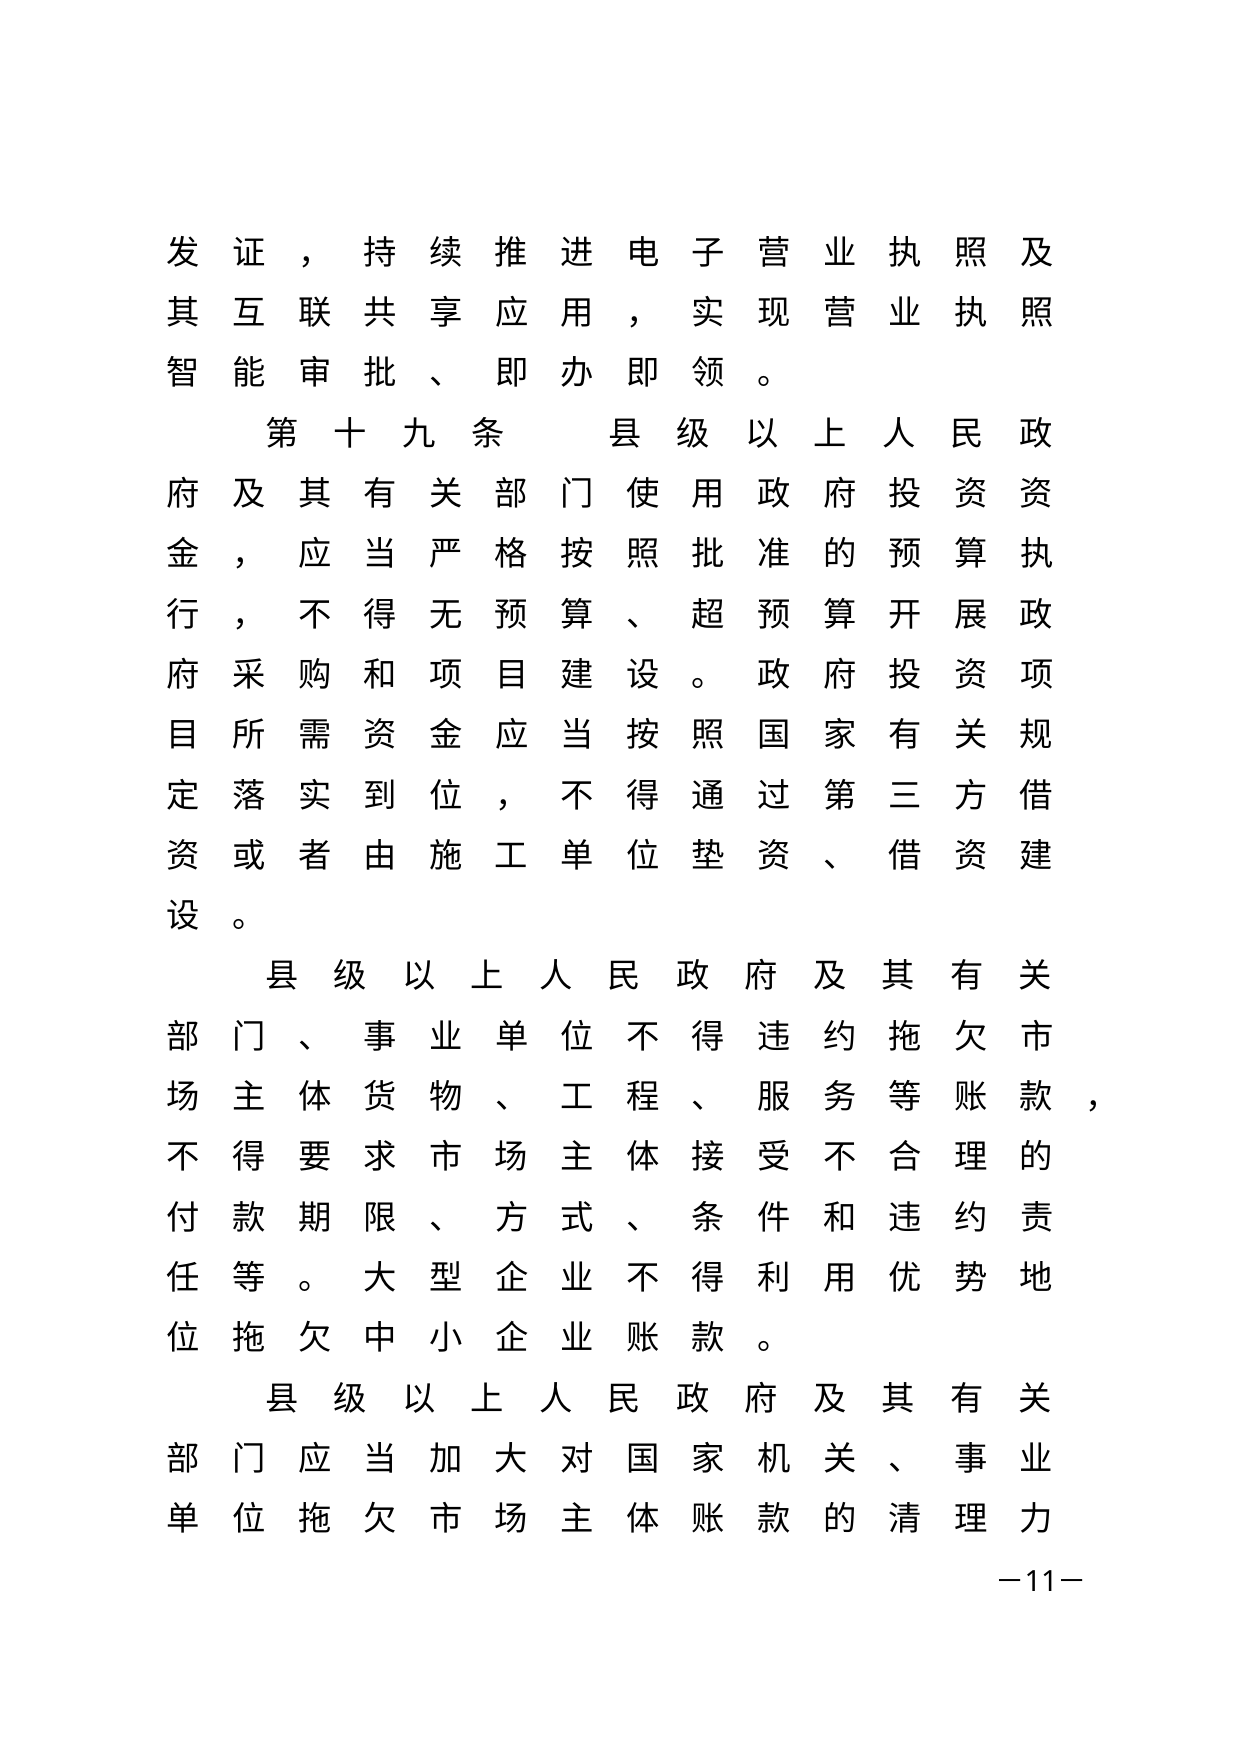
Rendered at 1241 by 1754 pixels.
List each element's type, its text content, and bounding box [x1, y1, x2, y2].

text 县级以上人民政府及其有关部门、事业单位不得违约拖欠市场主体货物、工程、服务等账款，不得要求市场主体接受不合理的付款期限、方式、条件和违约责任等。大型企业不得利用优势地位拖欠中小企业账款。 [167, 943, 1085, 1365]
text 市场监督管理部门和其他有关部门应当推行市场主体设立登记的全程网上办理，依托网上政务服务平台实现在线申请、审批、发证，持续推进电子营业执照及其互联共享应用，实现营业执照智能审批、即办即领。 [167, 219, 1085, 400]
text 第十九条 县级以上人民政府及其有关部门使用政府投资资金，应当严格按照批准的预算执行，不得无预算、超预算开展政府采购和项目建设。政府投资项目所需资金应当按照国家有关规定落实到位，不得通过第三方借资或者由施工单位垫资、借资建设。 [167, 400, 1085, 943]
text 县级以上人民政府及其有关部门应当加大对国家机关、事业单位拖欠市场主体账款的清理力度，并通过预算管理、审计监督、评估督导、绩效考核、严格责任追究等措施，建立防范和治理国家机关、事业单位拖欠市场主体账款的长效机制和约束机制。 [167, 1365, 1085, 1546]
